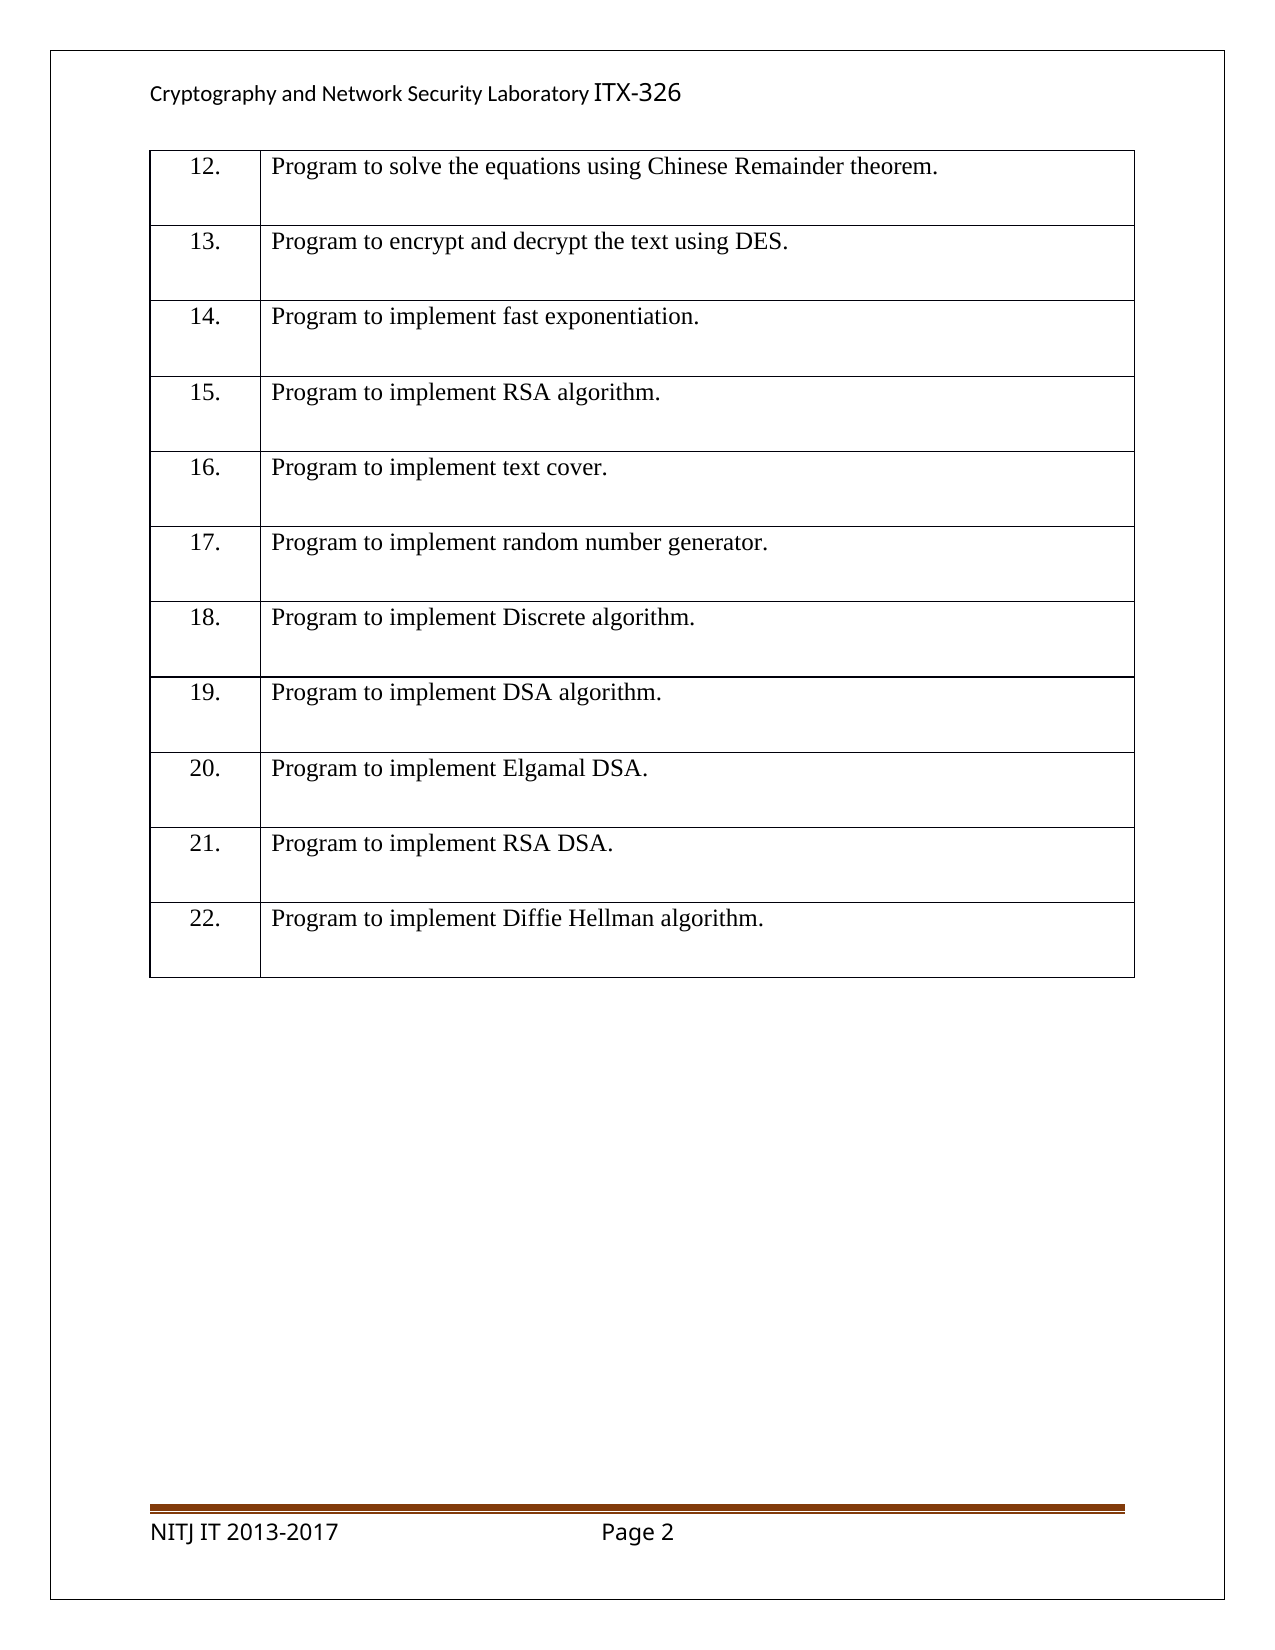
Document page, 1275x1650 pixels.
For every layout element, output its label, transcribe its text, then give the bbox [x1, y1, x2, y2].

table_cell Program to implement Discrete algorithm. [261, 602, 1134, 676]
table_cell 20. [151, 753, 260, 827]
table_cell Program to implement RSA DSA. [261, 828, 1134, 902]
table_cell 21. [151, 828, 260, 902]
table_cell 18. [151, 602, 260, 676]
table_cell 13. [151, 226, 260, 300]
table_cell 14. [151, 301, 260, 376]
table_cell Program to implement RSA algorithm. [261, 377, 1134, 451]
table_cell Program to implement DSA algorithm. [261, 678, 1134, 752]
table_cell 19. [151, 678, 260, 752]
table_cell Program to implement text cover. [261, 452, 1134, 526]
table_cell Program to implement random number generator. [261, 527, 1134, 601]
table_cell Program to implement fast exponentiation. [261, 301, 1134, 376]
table_cell 22. [151, 903, 260, 977]
table_cell 17. [151, 527, 260, 601]
table_cell Program to implement Elgamal DSA. [261, 753, 1134, 827]
table_cell Program to solve the equations using Chinese Remainder theorem. [261, 151, 1134, 225]
table_cell Program to encrypt and decrypt the text using DES. [261, 226, 1134, 300]
table_cell 16. [151, 452, 260, 526]
table_cell 15. [151, 377, 260, 451]
table_cell Program to implement Diffie Hellman algorithm. [261, 903, 1134, 977]
table_cell 12. [151, 151, 260, 225]
